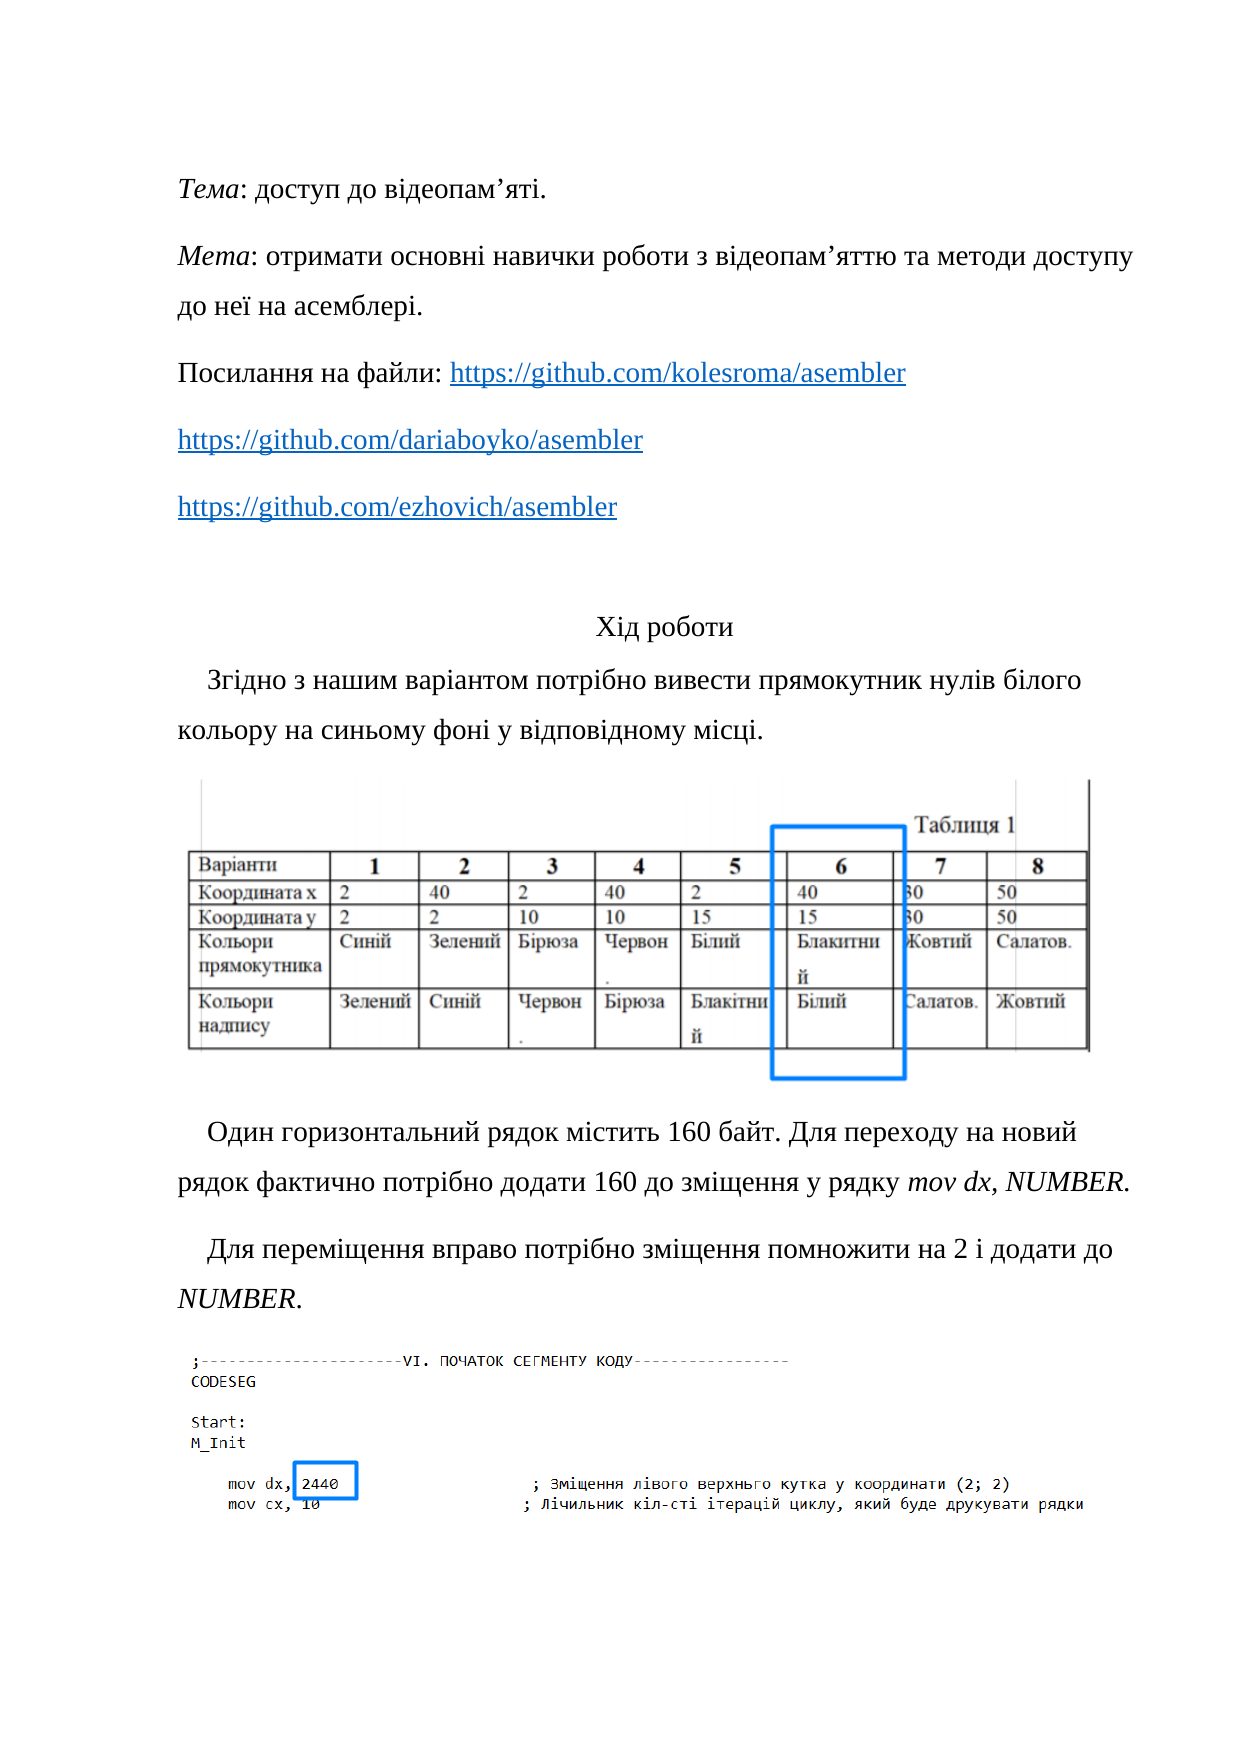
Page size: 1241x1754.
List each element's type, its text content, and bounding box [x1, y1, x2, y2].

text Один горизонтальний рядок містить 160 байт. Для переходу на новий рядок фактично потрібно додати 160 до зміщення у рядку mov dx, NUMBER. [177, 1114, 1152, 1198]
text https://github.com/dariaboyko/asembler [177, 422, 1152, 456]
text Хід роботи [177, 609, 1152, 642]
picture [150, 750, 1125, 1103]
text Для переміщення вправо потрібно зміщення помножити на 2 і додати до NUMBER. [177, 1231, 1152, 1315]
picture [186, 1349, 1162, 1521]
text Посилання на файли: https://github.com/kolesroma/asembler [177, 355, 1152, 389]
text https://github.com/ezhovich/asembler [177, 489, 1152, 523]
text Тема: доступ до відеопам’яті. [177, 171, 1152, 204]
text Мета: отримати основні навички роботи з відеопам’яттю та методи доступу до неї на асемблері. [177, 238, 1152, 322]
text Згідно з нашим варіантом потрібно вивести прямокутник нулів білого кольору на синьому фоні у відповідному місці. [177, 662, 1152, 746]
